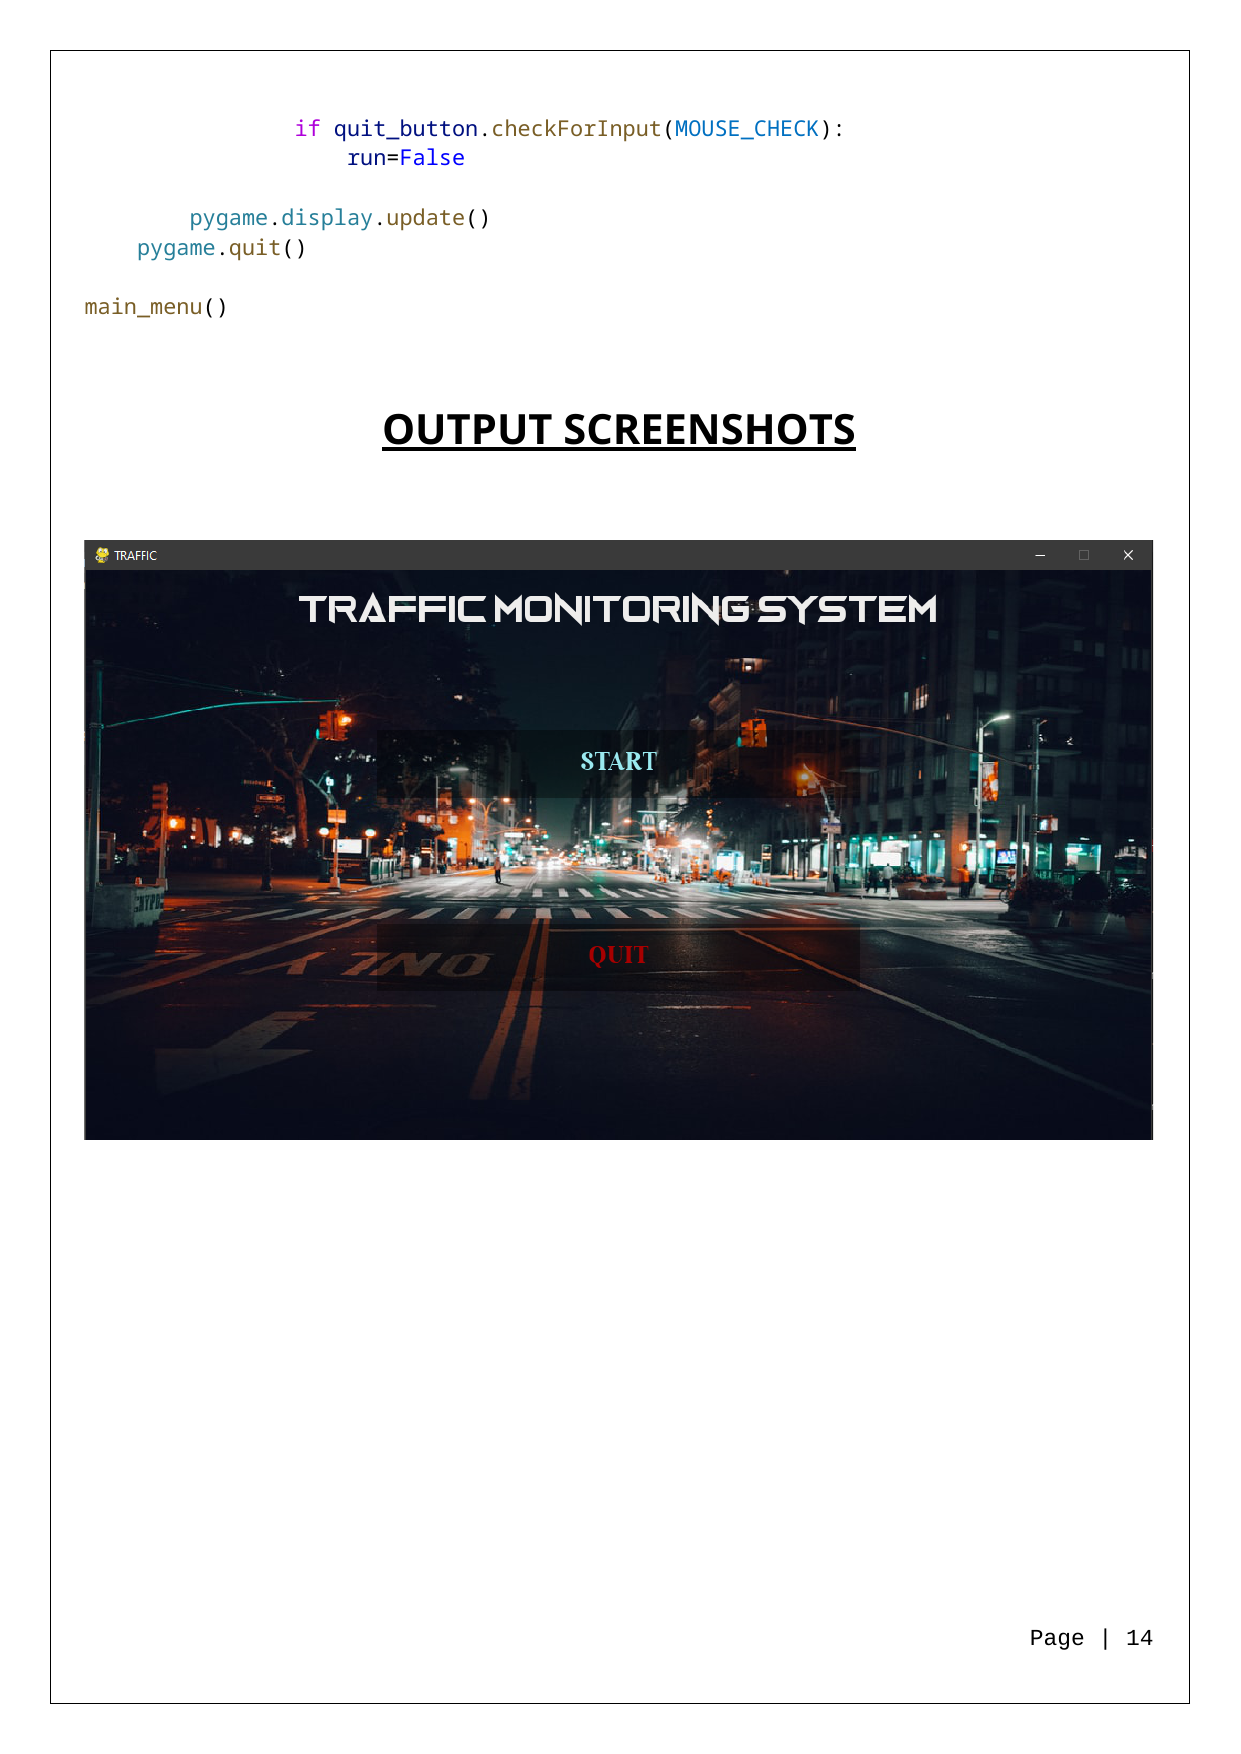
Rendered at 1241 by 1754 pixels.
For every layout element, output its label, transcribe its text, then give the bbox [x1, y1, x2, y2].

text OUTPUT SCREENSHOTS [84, 399, 1153, 456]
text if quit_button.checkForInput(MOUSE_CHECK): [84, 112, 1153, 142]
text run=False [84, 142, 1153, 172]
text main_menu() [84, 291, 1153, 321]
text pygame.display.update() [84, 202, 1153, 232]
picture [84, 540, 1154, 1140]
text pygame.quit() [84, 232, 1153, 261]
